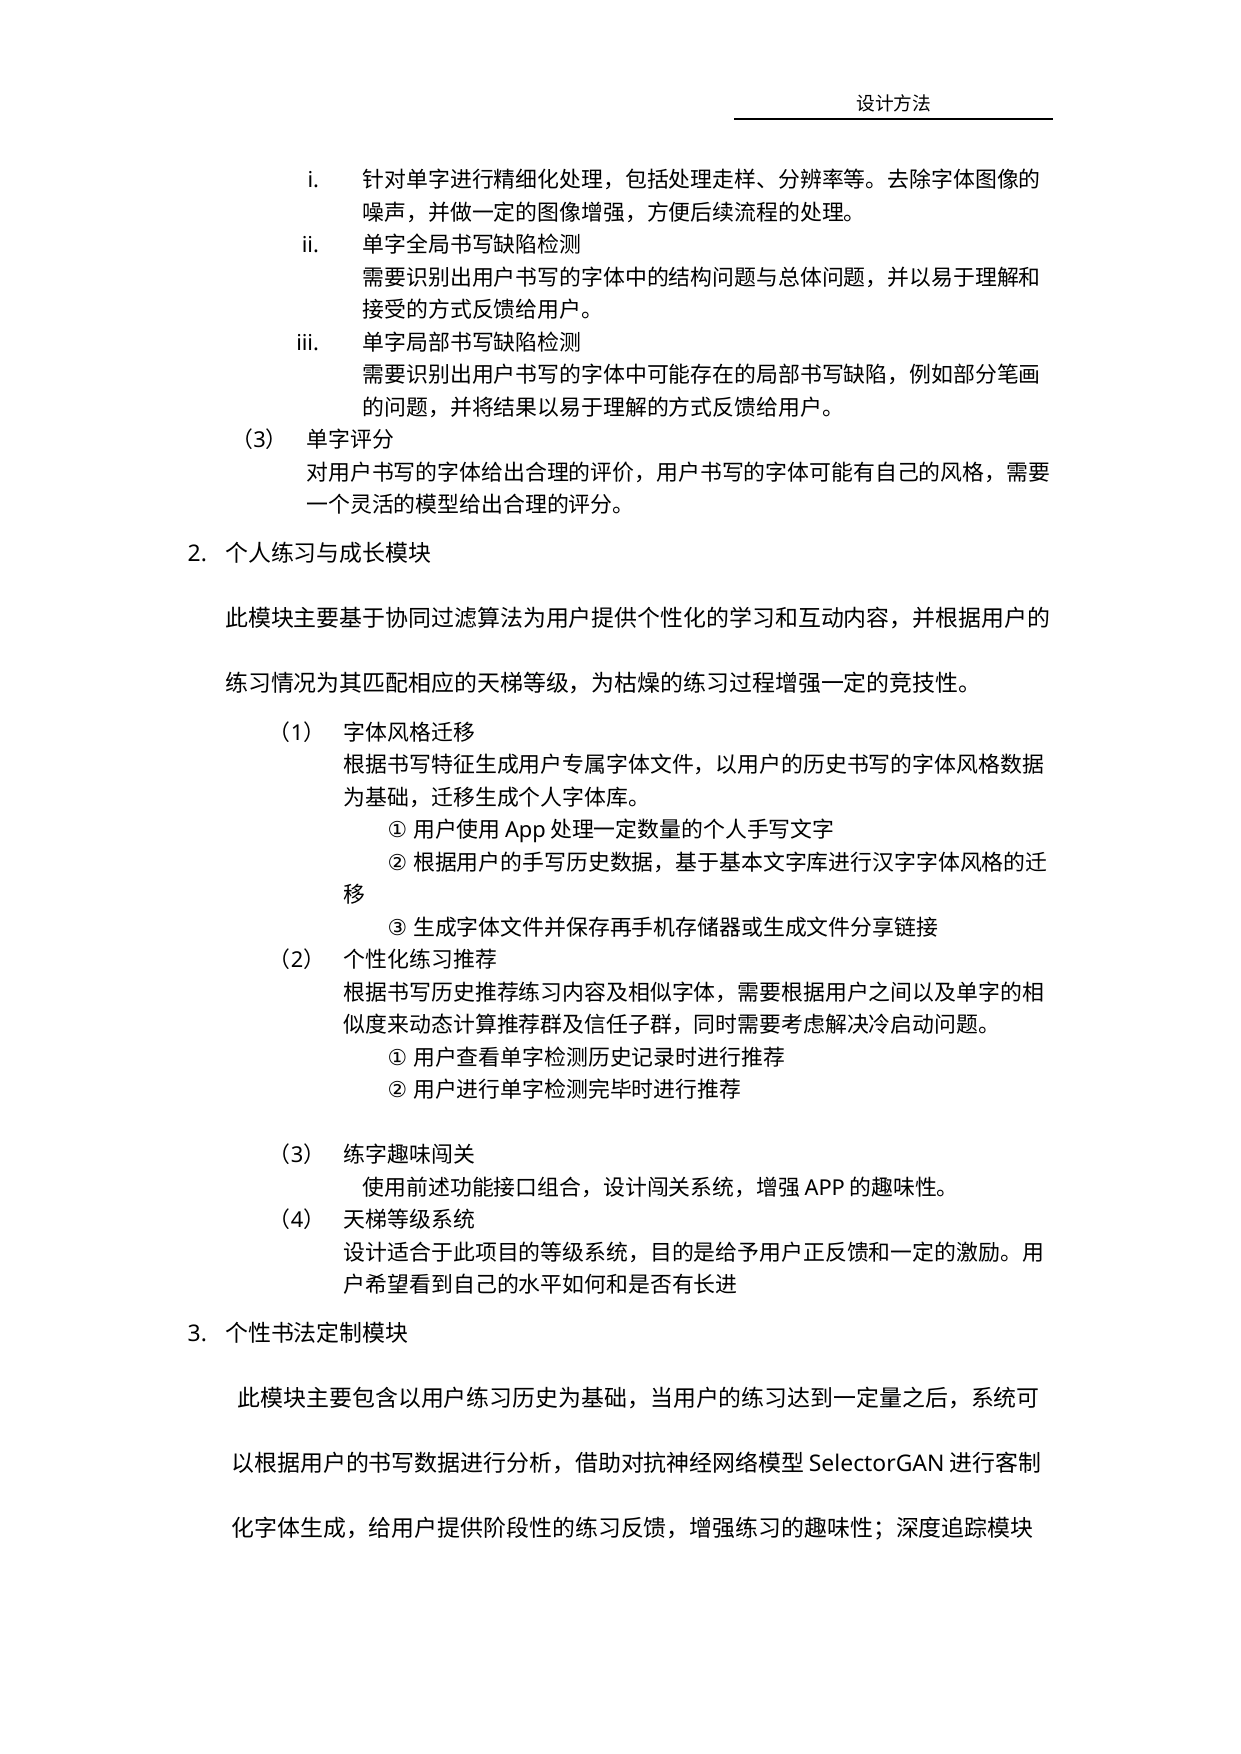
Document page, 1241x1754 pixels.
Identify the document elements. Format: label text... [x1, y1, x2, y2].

list ② 用户进行单字检测完毕时进行推荐 [344, 1072, 1053, 1104]
list 单字评分 [231, 422, 1053, 454]
list 个性化练习推荐 [269, 942, 1053, 974]
list 需要识别出用户书写的字体中可能存在的局部书写缺陷，例如部分笔画的问题，并将结果以易于理解的方式反馈给用户。 [362, 357, 1053, 422]
list ① 用户查看单字检测历史记录时进行推荐 [344, 1039, 1053, 1072]
list 设计适合于此项目的等级系统，目的是给予用户正反馈和一定的激励。用户希望看到自己的水平如何和是否有长进 [344, 1234, 1053, 1299]
list 需要识别出用户书写的字体中的结构问题与总体问题，并以易于理解和接受的方式反馈给用户。 [362, 259, 1053, 324]
list 针对单字进行精细化处理，包括处理走样、分辨率等。去除字体图像的噪声，并做一定的图像增强，方便后续流程的处理。 [319, 162, 1053, 227]
list ① 用户使用App处理一定数量的个人手写文字 [344, 812, 1053, 844]
list 单字局部书写缺陷检测 [319, 324, 1053, 357]
list 此模块主要基于协同过滤算法为用户提供个性化的学习和互动内容，并根据用户的练习情况为其匹配相应的天梯等级，为枯燥的练习过程增强一定的竞技性。 [225, 584, 1053, 714]
list ③ 生成字体文件并保存再手机存储器或生成文件分享链接 [369, 909, 1053, 942]
list ② 根据用户的手写历史数据，基于基本文字库进行汉字字体风格的迁移 [344, 844, 1053, 909]
list 根据书写历史推荐练习内容及相似字体，需要根据用户之间以及单字的相似度来动态计算推荐群及信任子群，同时需要考虑解决冷启动问题。 [344, 974, 1053, 1039]
list 练字趣味闯关 [269, 1137, 1053, 1169]
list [231, 1364, 1053, 1559]
list 单字全局书写缺陷检测 [319, 227, 1053, 259]
list 个人练习与成长模块 [187, 519, 1053, 584]
list 根据书写特征生成用户专属字体文件，以用户的历史书写的字体风格数据为基础，迁移生成个人字体库。 [344, 747, 1053, 812]
list 个性书法定制模块 [187, 1299, 1053, 1364]
list 天梯等级系统 [269, 1202, 1053, 1234]
list 字体风格迁移 [269, 714, 1053, 747]
text 对用户书写的字体给出合理的评价，用户书写的字体可能有自己的风格，需要一个灵活的模型给出合理的评分。 [306, 454, 1053, 519]
list 使用前述功能接口组合，设计闯关系统，增强APP的趣味性。 [344, 1169, 1053, 1202]
